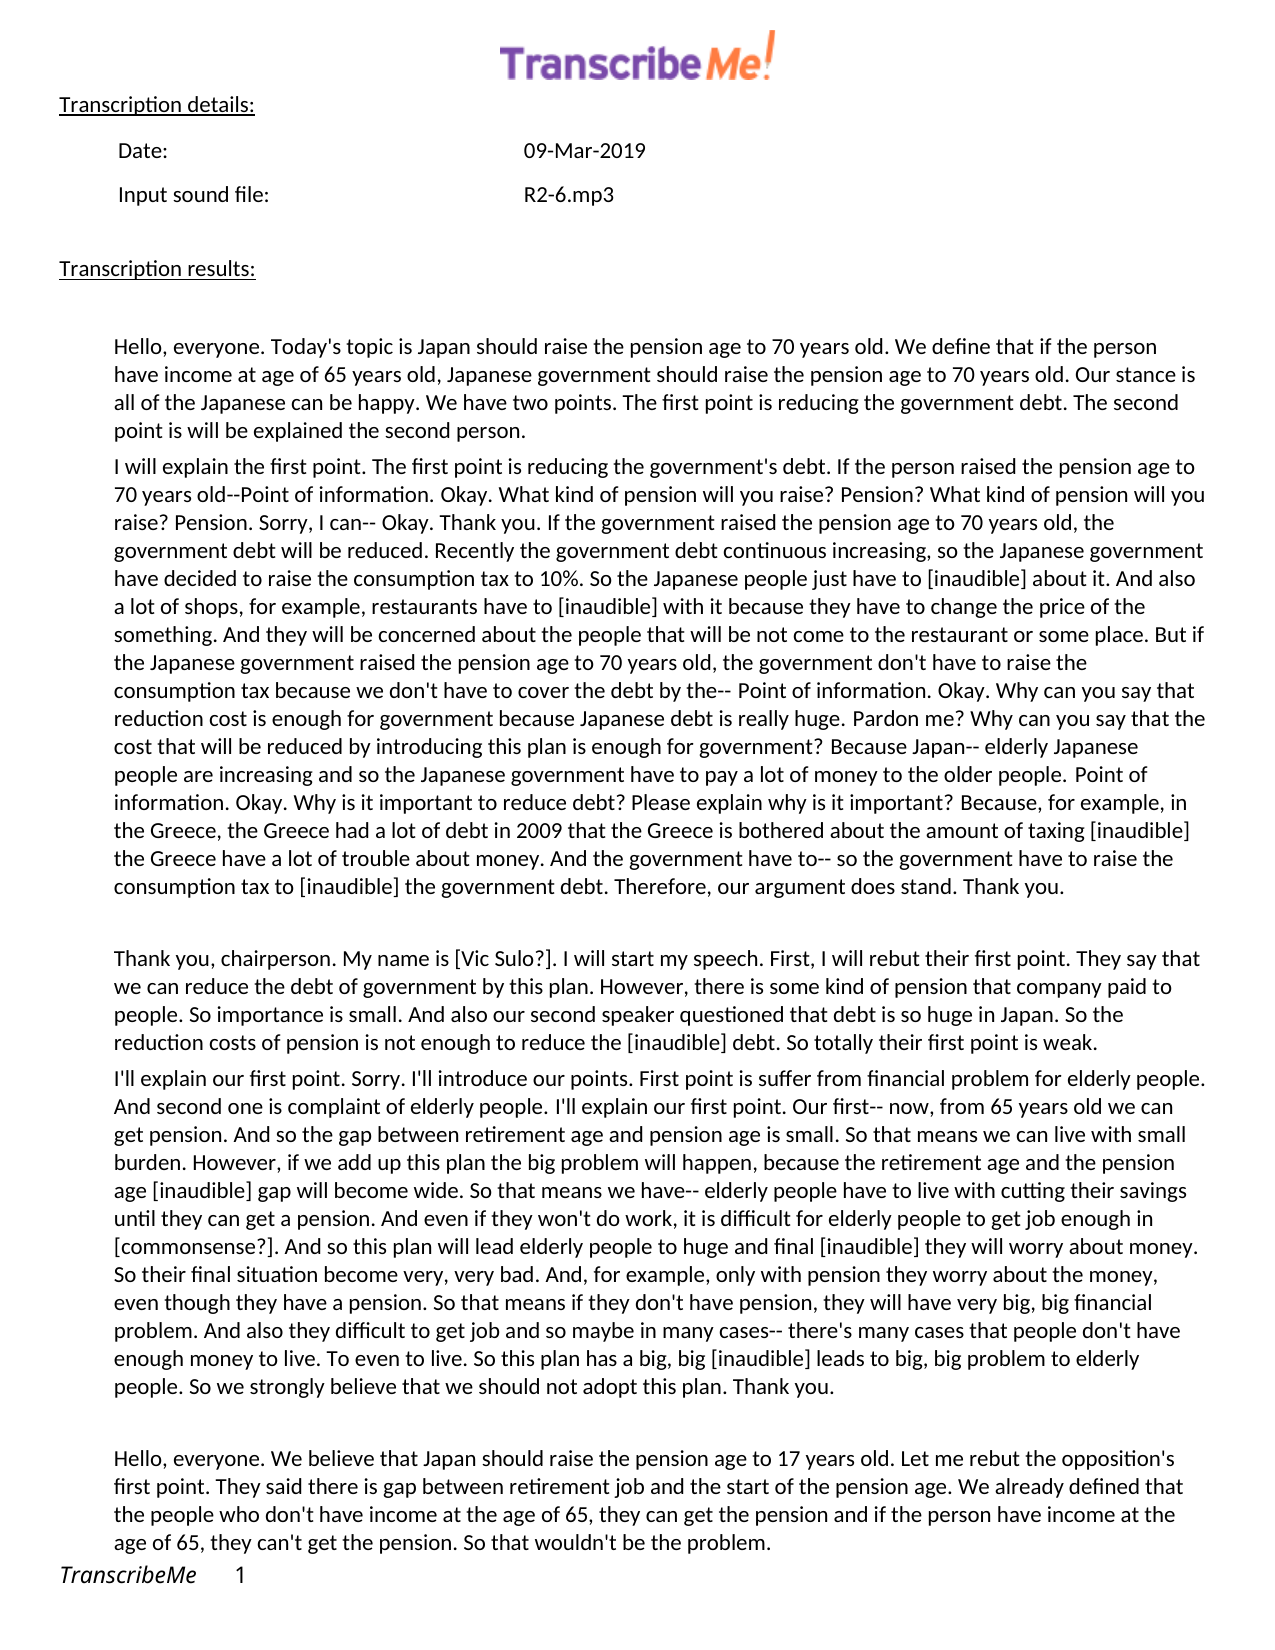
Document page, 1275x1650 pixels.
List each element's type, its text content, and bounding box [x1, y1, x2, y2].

text Transcription results: [59, 227, 1216, 283]
text I'll explain our first point. Sorry. I'll introduce our points. First point is suffer from financial problem for elderly people. And second one is complaint of elderly people. I'll explain our first point. Our first-- now, from 65 years old we can get pension. And so the gap between retirement age and pension age is small. So that means we can live with small burden. However, if we add up this plan the big problem will happen, because the retirement age and the pension age [inaudible] gap will become wide. So that means we have-- elderly people have to live with cutting their savings until they can get a pension. And even if they won't do work, it is difficult for elderly people to get job enough in [commonsense?]. And so this plan will lead elderly people to huge and final [inaudible] they will worry about money. So their final situation become very, very bad. And, for example, only with pension they worry about the money, even though they have a pension. So that means if they don't have pension, they will have very big, big financial problem. And also they difficult to get job and so maybe in many cases-- there's many cases that people don't have enough money to live. To even to live. So this plan has a big, big [inaudible] leads to big, big problem to elderly people. So we strongly believe that we should not adopt this plan. Thank you. [114, 1064, 1208, 1400]
picture [500, 30, 775, 80]
table_cell Input sound file: [62, 173, 467, 216]
text Thank you, chairperson. My name is [Vic Sulo?]. I will start my speech. First, I will rebut their first point. They say that we can reduce the debt of government by this plan. However, there is some kind of pension that company paid to people. So importance is small. And also our second speaker questioned that debt is so huge in Japan. So the reduction costs of pension is not enough to reduce the [inaudible] debt. So totally their first point is weak. [114, 944, 1208, 1056]
table_cell R2-6.mp3 [468, 173, 1218, 216]
table_header Date: [62, 129, 467, 172]
table_header 09-Mar-2019 [468, 129, 1218, 172]
text Transcription details: [59, 90, 1216, 118]
text Hello, everyone. Today's topic is Japan should raise the pension age to 70 years old. We define that if the person have income at age of 65 years old, Japanese government should raise the pension age to 70 years old. Our stance is all of the Japanese can be happy. We have two points. The first point is reducing the government debt. The second point is will be explained the second person. [114, 332, 1208, 444]
text I will explain the first point. The first point is reducing the government's debt. If the person raised the pension age to 70 years old--Point of information. Okay. What kind of pension will you raise? Pension? What kind of pension will you raise? Pension. Sorry, I can-- Okay. Thank you. If the government raised the pension age to 70 years old, the government debt will be reduced. Recently the government debt continuous increasing, so the Japanese government have decided to raise the consumption tax to 10%. So the Japanese people just have to [inaudible] about it. And also a lot of shops, for example, restaurants have to [inaudible] with it because they have to change the price of the something. And they will be concerned about the people that will be not come to the restaurant or some place. But if the Japanese government raised the pension age to 70 years old, the government don't have to raise the consumption tax because we don't have to cover the debt by the-- Point of information. Okay. Why can you say that reduction cost is enough for government because Japanese debt is really huge. Pardon me? Why can you say that the cost that will be reduced by introducing this plan is enough for government? Because Japan-- elderly Japanese people are increasing and so the Japanese government have to pay a lot of money to the older people. Point of information. Okay. Why is it important to reduce debt? Please explain why is it important? Because, for example, in the Greece, the Greece had a lot of debt in 2009 that the Greece is bothered about the amount of taxing [inaudible] the Greece have a lot of trouble about money. And the government have to-- so the government have to raise the consumption tax to [inaudible] the government debt. Therefore, our argument does stand. Thank you. [114, 452, 1208, 900]
text Hello, everyone. We believe that Japan should raise the pension age to 17 years old. Let me rebut the opposition's first point. They said there is gap between retirement job and the start of the pension age. We already defined that the people who don't have income at the age of 65, they can get the pension and if the person have income at the age of 65, they can't get the pension. So that wouldn't be the problem. [114, 1444, 1208, 1556]
